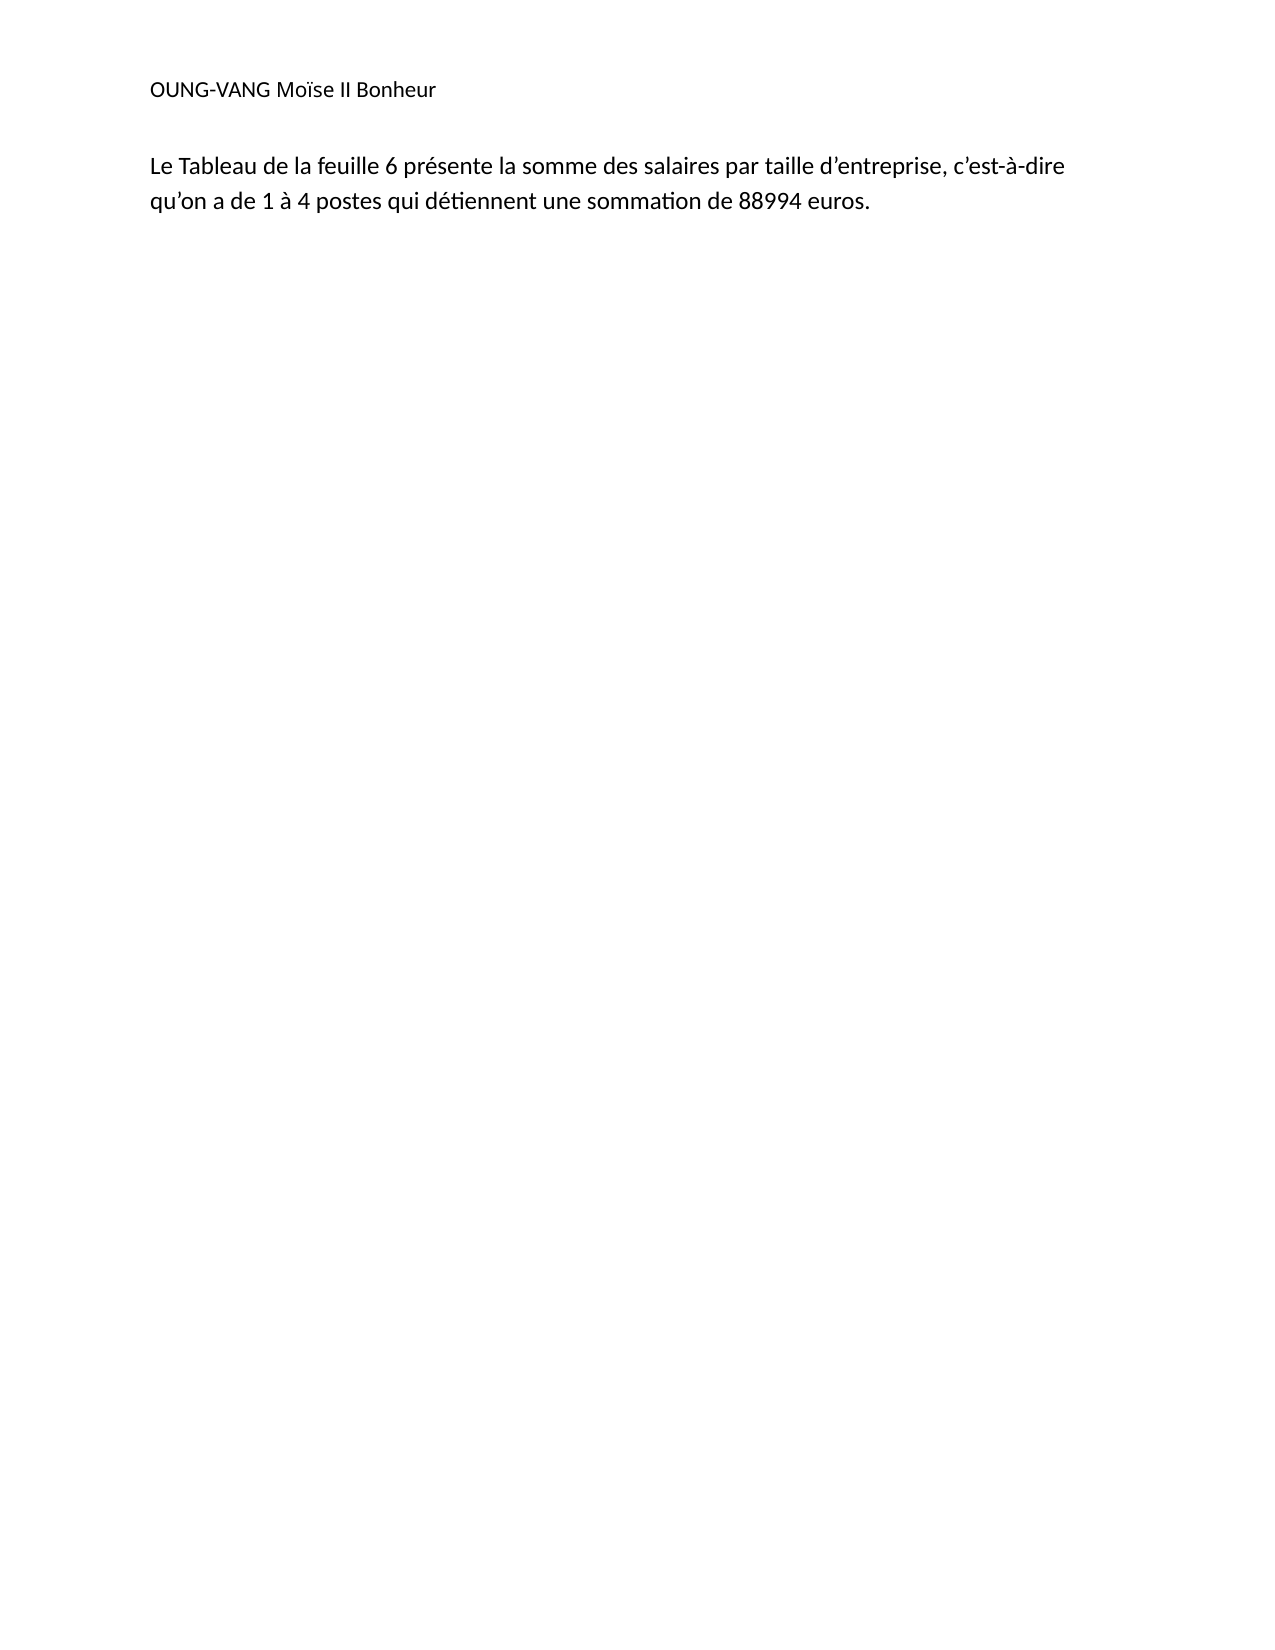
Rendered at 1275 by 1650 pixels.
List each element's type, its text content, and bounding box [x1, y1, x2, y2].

text Le Tableau de la feuille 6 présente la somme des salaires par taille d’entreprise, c’est-à-dire qu’on a de 1 à 4 postes qui détiennent une sommation de 88994 euros. [150, 150, 1125, 216]
